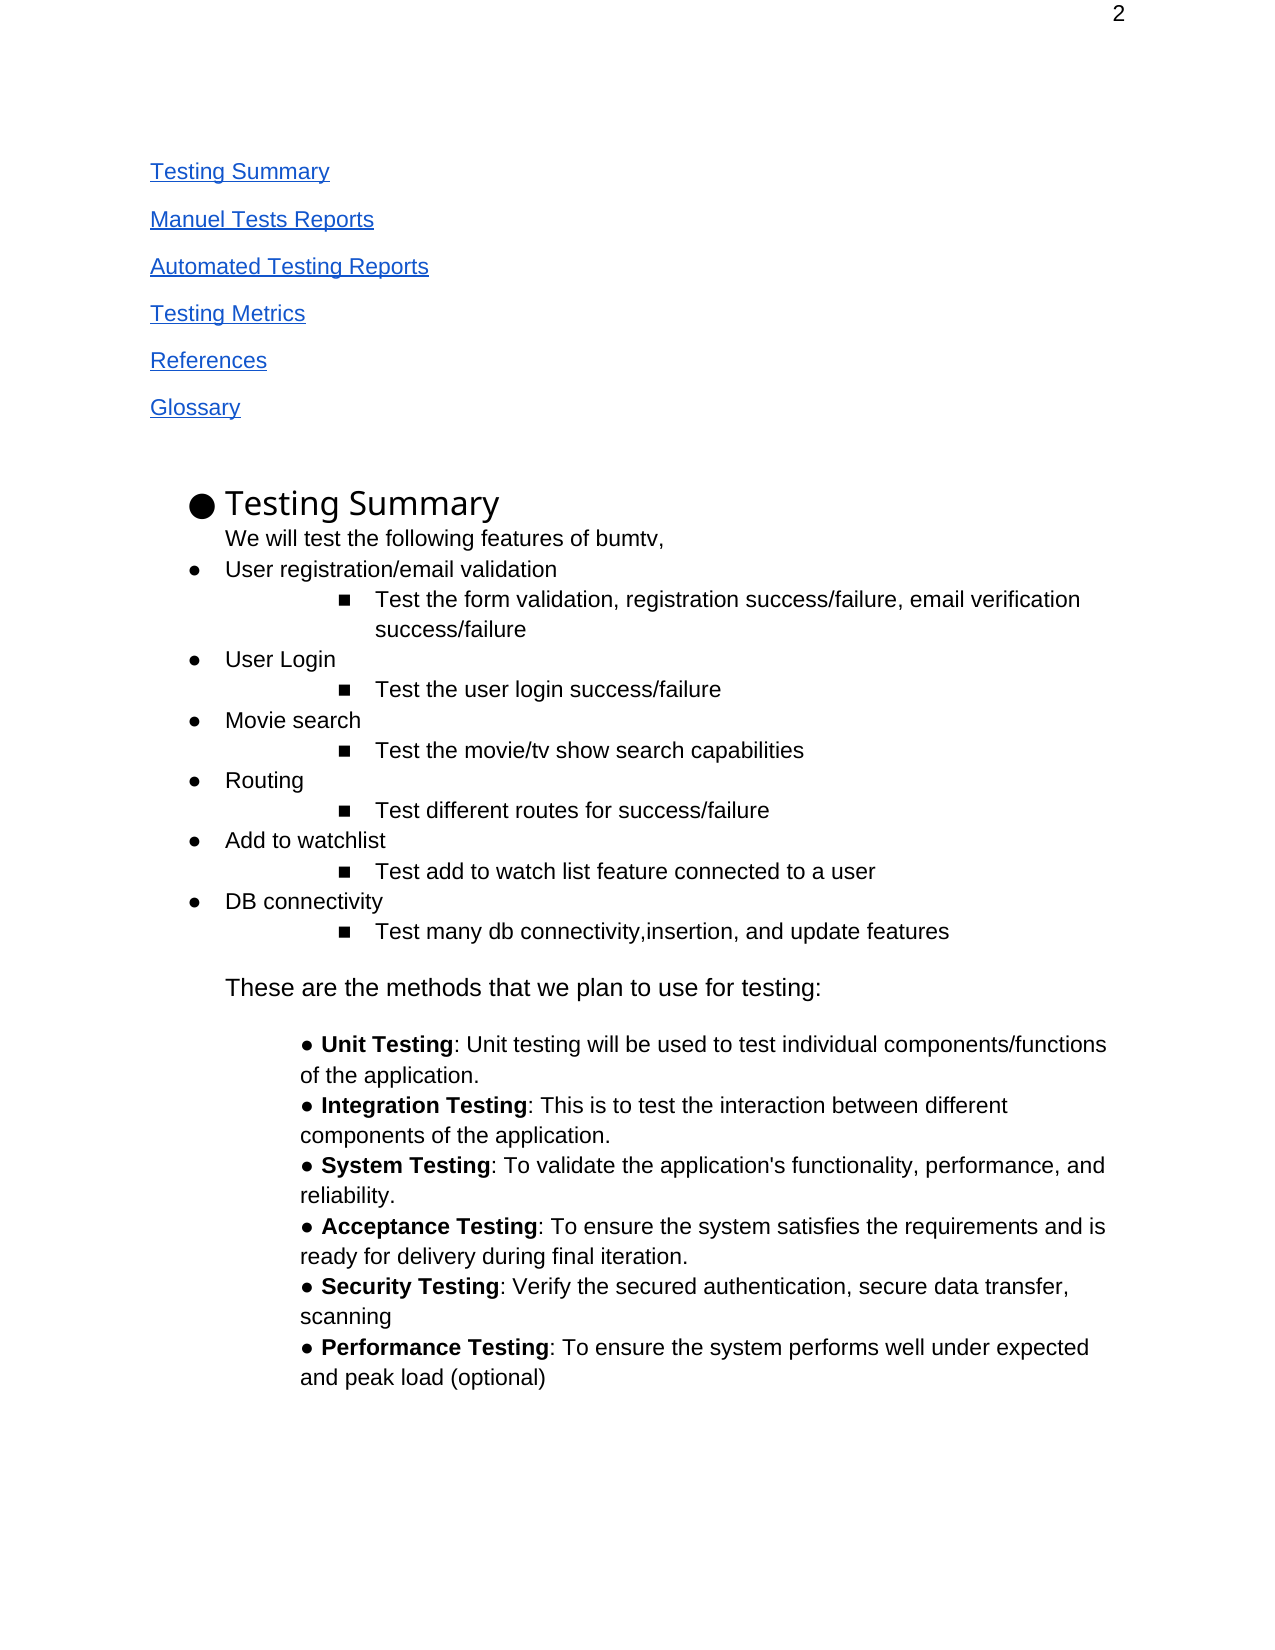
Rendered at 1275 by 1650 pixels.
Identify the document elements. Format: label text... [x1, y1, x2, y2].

text ● Integration Testing: This is to test the interaction between different components of the application. [300, 1092, 1125, 1148]
list User Login [150, 646, 1125, 673]
text ● Unit Testing: Unit testing will be used to test individual components/functions of the application. [300, 1031, 1125, 1088]
list Movie search [150, 707, 1125, 733]
list Test the form validation, registration success/failure, email verification success/failure [337, 586, 1125, 642]
list Add to watchlist [150, 827, 1125, 854]
list Test the user login success/failure [337, 676, 1125, 703]
text These are the methods that we plan to use for testing: [150, 973, 1125, 1002]
list DB connectivity [150, 888, 1125, 914]
subtitle Testing Summary [187, 480, 1125, 525]
list User registration/email validation [150, 556, 1125, 582]
list Test different routes for success/failure [337, 797, 1125, 824]
text ● Security Testing: Verify the secured authentication, secure data transfer, scanning [300, 1273, 1125, 1329]
text We will test the following features of bumtv, [150, 525, 1125, 552]
list Test the movie/tv show search capabilities [337, 737, 1125, 763]
list Routing [150, 767, 1125, 793]
text ● System Testing: To validate the application's functionality, performance, and reliability. [300, 1152, 1125, 1209]
text ● Acceptance Testing: To ensure the system satisfies the requirements and is ready for delivery during final iteration. [300, 1213, 1125, 1269]
text ● Performance Testing: To ensure the system performs well under expected and peak load (optional) [300, 1333, 1125, 1390]
list Test add to watch list feature connected to a user [337, 858, 1125, 884]
list Test many db connectivity,insertion, and update features [337, 918, 1125, 944]
